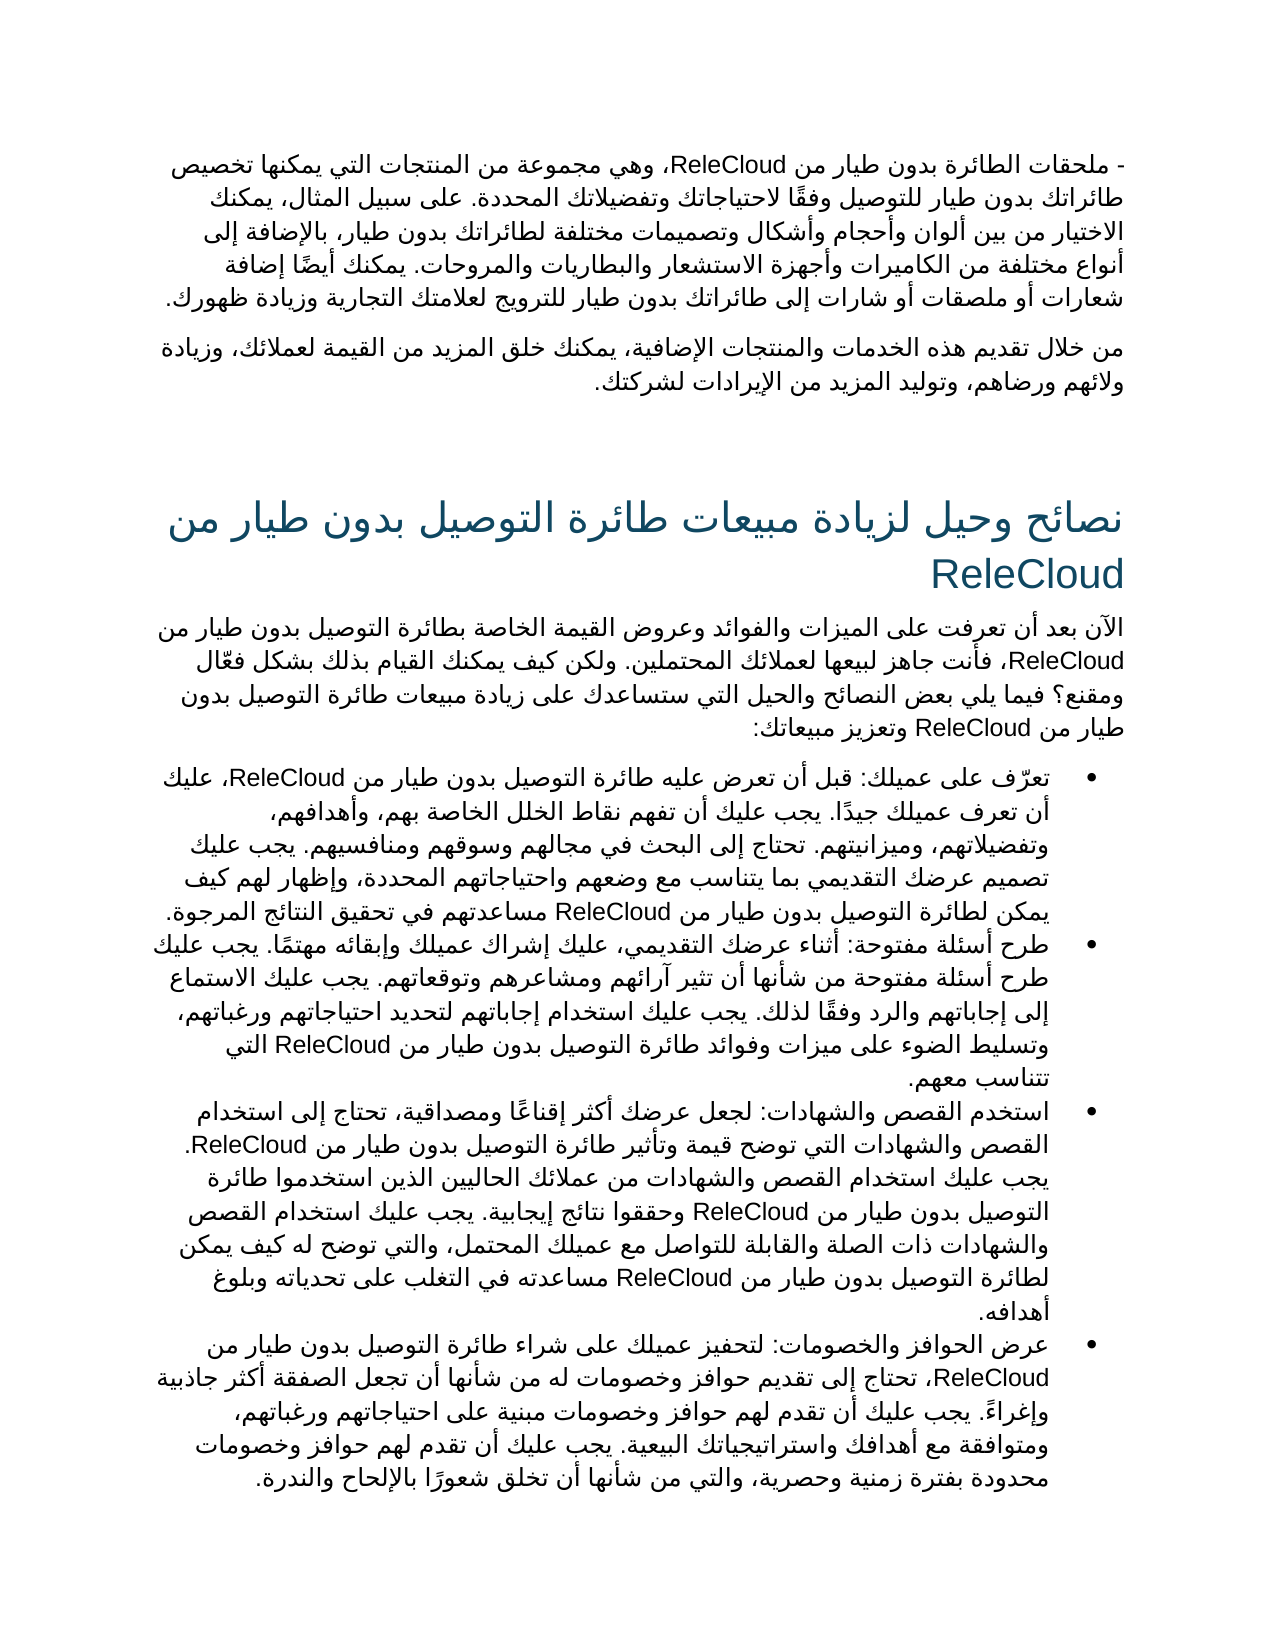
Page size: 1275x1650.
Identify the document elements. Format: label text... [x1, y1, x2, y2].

subtitle نصائح وحيل لزيادة مبيعات طائرة التوصيل بدون طيار من ReleCloud [150, 494, 1125, 597]
list استخدم القصص والشهادات: لجعل عرضك أكثر إقناعًا ومصداقية، تحتاج إلى استخدام القصص والشهادات التي توضح قيمة وتأثير طائرة التوصيل بدون طيار من ReleCloud. يجب عليك استخدام القصص والشهادات من عملائك الحاليين الذين استخدموا طائرة التوصيل بدون طيار من ReleCloud وحققوا نتائج إيجابية. يجب عليك استخدام القصص والشهادات ذات الصلة والقابلة للتواصل مع عميلك المحتمل، والتي توضح له كيف يمكن لطائرة التوصيل بدون طيار من ReleCloud مساعدته في التغلب على تحدياته وبلوغ أهدافه. [150, 1097, 1087, 1325]
text - ملحقات الطائرة بدون طيار من ReleCloud، وهي مجموعة من المنتجات التي يمكنها تخصيص طائراتك بدون طيار للتوصيل وفقًا لاحتياجاتك وتفضيلاتك المحددة. على سبيل المثال، يمكنك الاختيار من بين ألوان وأحجام وأشكال وتصميمات مختلفة لطائراتك بدون طيار، بالإضافة إلى أنواع مختلفة من الكاميرات وأجهزة الاستشعار والبطاريات والمروحات. يمكنك أيضًا إضافة شعارات أو ملصقات أو شارات إلى طائراتك بدون طيار للترويج لعلامتك التجارية وزيادة ظهورك. [150, 150, 1125, 312]
list عرض الحوافز والخصومات: لتحفيز عميلك على شراء طائرة التوصيل بدون طيار من ReleCloud، تحتاج إلى تقديم حوافز وخصومات له من شأنها أن تجعل الصفقة أكثر جاذبية وإغراءً. يجب عليك أن تقدم لهم حوافز وخصومات مبنية على احتياجاتهم ورغباتهم، ومتوافقة مع أهدافك واستراتيجياتك البيعية. يجب عليك أن تقدم لهم حوافز وخصومات محدودة بفترة زمنية وحصرية، والتي من شأنها أن تخلق شعورًا بالإلحاح والندرة. [150, 1330, 1087, 1492]
text من خلال تقديم هذه الخدمات والمنتجات الإضافية، يمكنك خلق المزيد من القيمة لعملائك، وزيادة ولائهم ورضاهم، وتوليد المزيد من الإيرادات لشركتك. [150, 333, 1125, 395]
text الآن بعد أن تعرفت على الميزات والفوائد وعروض القيمة الخاصة بطائرة التوصيل بدون طيار من ReleCloud، فأنت جاهز لبيعها لعملائك المحتملين. ولكن كيف يمكنك القيام بذلك بشكل فعّال ومقنع؟ فيما يلي بعض النصائح والحيل التي ستساعدك على زيادة مبيعات طائرة التوصيل بدون طيار من ReleCloud وتعزيز مبيعاتك: [150, 613, 1125, 742]
list تعرّف على عميلك: قبل أن تعرض عليه طائرة التوصيل بدون طيار من ReleCloud، عليك أن تعرف عميلك جيدًا. يجب عليك أن تفهم نقاط الخلل الخاصة بهم، وأهدافهم، وتفضيلاتهم، وميزانيتهم. تحتاج إلى البحث في مجالهم وسوقهم ومنافسيهم. يجب عليك تصميم عرضك التقديمي بما يتناسب مع وضعهم واحتياجاتهم المحددة، وإظهار لهم كيف يمكن لطائرة التوصيل بدون طيار من ReleCloud مساعدتهم في تحقيق النتائج المرجوة. [150, 763, 1087, 925]
list طرح أسئلة مفتوحة: أثناء عرضك التقديمي، عليك إشراك عميلك وإبقائه مهتمًا. يجب عليك طرح أسئلة مفتوحة من شأنها أن تثير آرائهم ومشاعرهم وتوقعاتهم. يجب عليك الاستماع إلى إجاباتهم والرد وفقًا لذلك. يجب عليك استخدام إجاباتهم لتحديد احتياجاتهم ورغباتهم، وتسليط الضوء على ميزات وفوائد طائرة التوصيل بدون طيار من ReleCloud التي تتناسب معهم. [150, 930, 1087, 1092]
